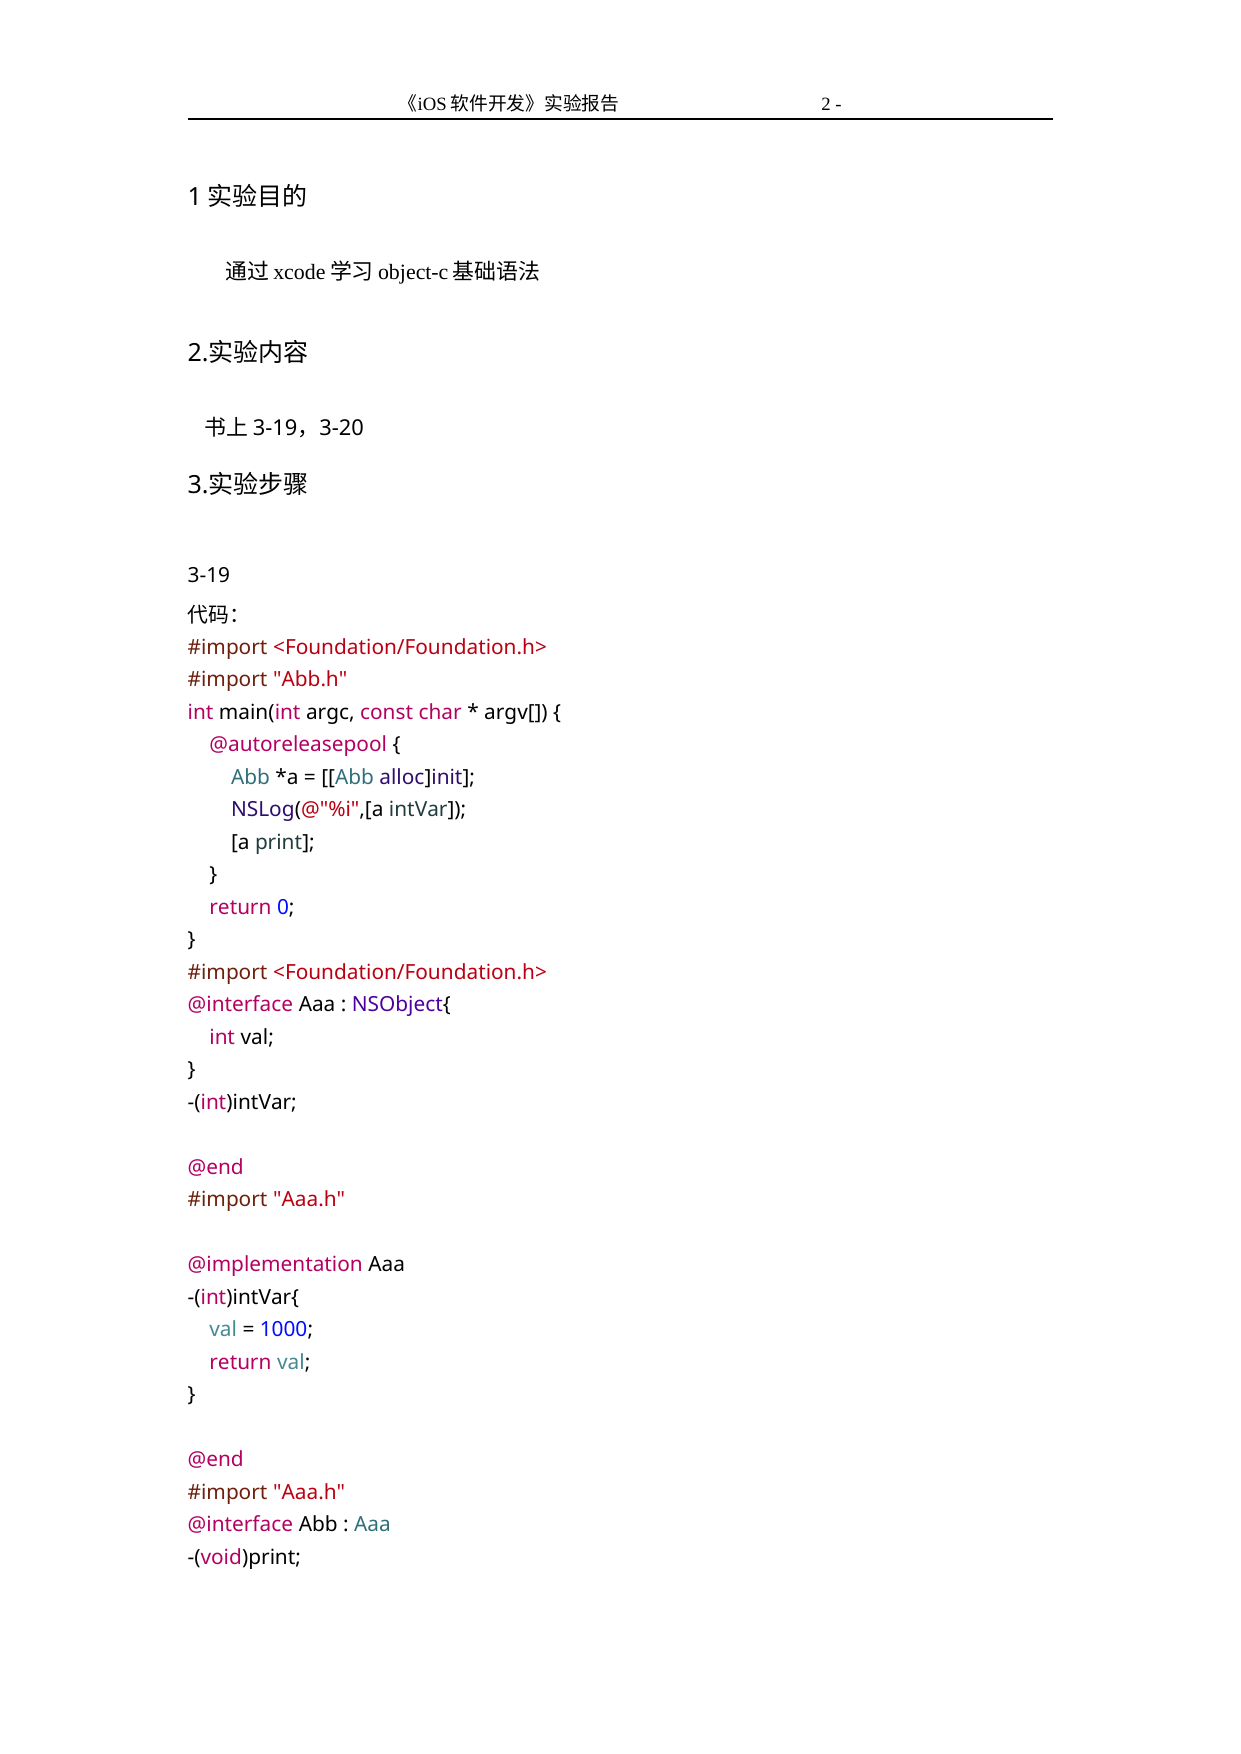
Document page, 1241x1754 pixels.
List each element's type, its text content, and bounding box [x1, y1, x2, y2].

text @implementation Aaa [187, 1248, 1053, 1280]
text 代码： [187, 598, 1053, 630]
subtitle 2.实验内容 [187, 318, 1053, 383]
text -(void)print; [187, 1540, 1053, 1573]
text } [187, 1378, 1053, 1410]
text 书上3-19，3-20 [187, 410, 1053, 442]
text NSLog(@"%i",[a intVar]); [187, 793, 1053, 825]
text @end [187, 1443, 1053, 1475]
text val = 1000; [187, 1313, 1053, 1345]
text @end [187, 1150, 1053, 1183]
text return 0; [187, 890, 1053, 923]
text return val; [187, 1345, 1053, 1378]
text #import "Aaa.h" [187, 1183, 1053, 1215]
subtitle 1实验目的 [187, 162, 1053, 227]
text @interface Abb : Aaa [187, 1508, 1053, 1540]
text @interface Aaa : NSObject{ [187, 988, 1053, 1020]
text -(int)intVar{ [187, 1280, 1053, 1313]
text #import "Aaa.h" [187, 1475, 1053, 1508]
text 3-19 [187, 558, 1053, 591]
text #import <Foundation/Foundation.h> [187, 955, 1053, 988]
subtitle 3.实验步骤 [187, 450, 1053, 515]
list 通过xcode学习object-c基础语法 [225, 253, 1053, 286]
text } [187, 1053, 1053, 1085]
text [a print]; [187, 825, 1053, 858]
text @autoreleasepool { [187, 728, 1053, 760]
text int main(int argc, const char * argv[]) { [187, 695, 1053, 728]
text } [187, 923, 1053, 955]
text #import "Abb.h" [187, 663, 1053, 695]
text } [187, 858, 1053, 890]
text -(int)intVar; [187, 1085, 1053, 1118]
text int val; [187, 1020, 1053, 1053]
text Abb *a = [[Abb alloc]init]; [187, 760, 1053, 793]
text #import <Foundation/Foundation.h> [187, 630, 1053, 663]
